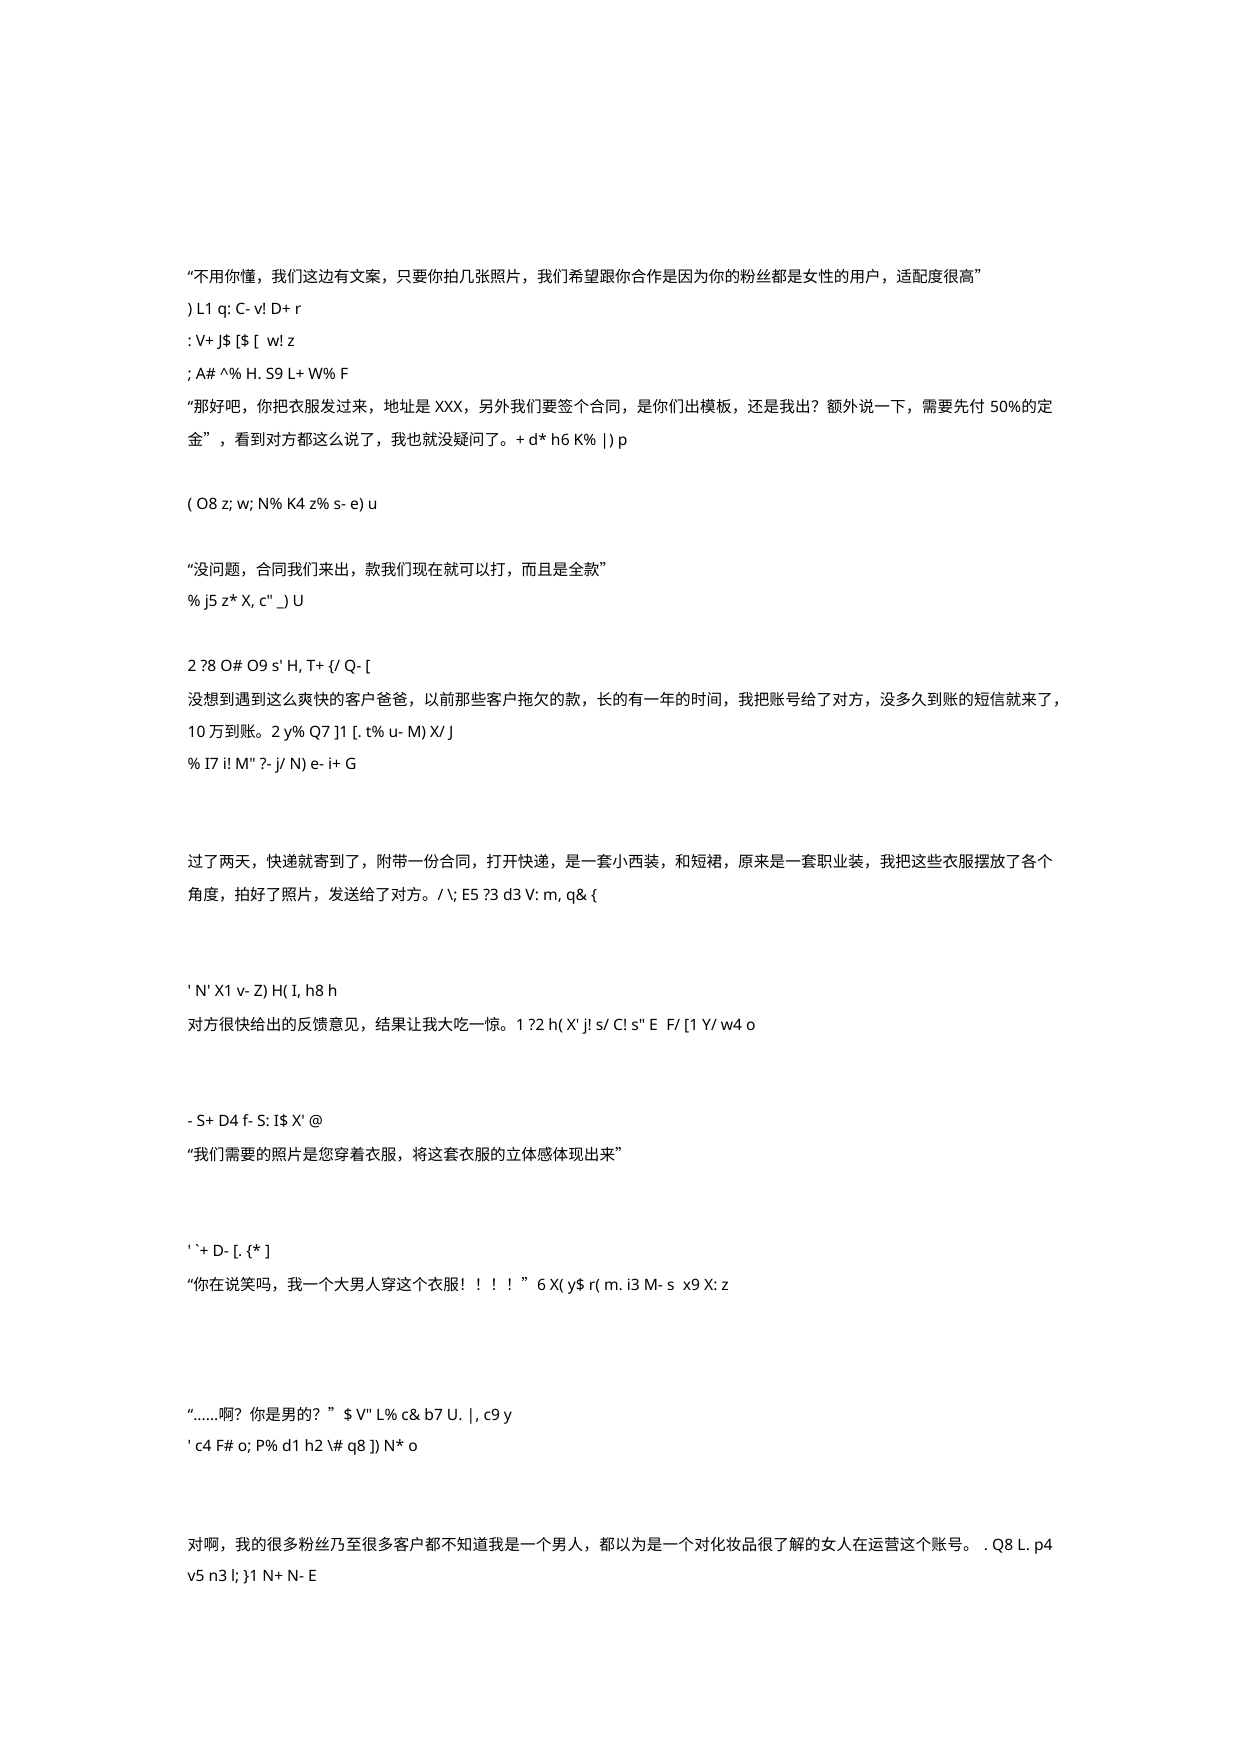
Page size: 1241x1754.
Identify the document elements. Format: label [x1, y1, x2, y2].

text [187, 162, 1053, 1592]
